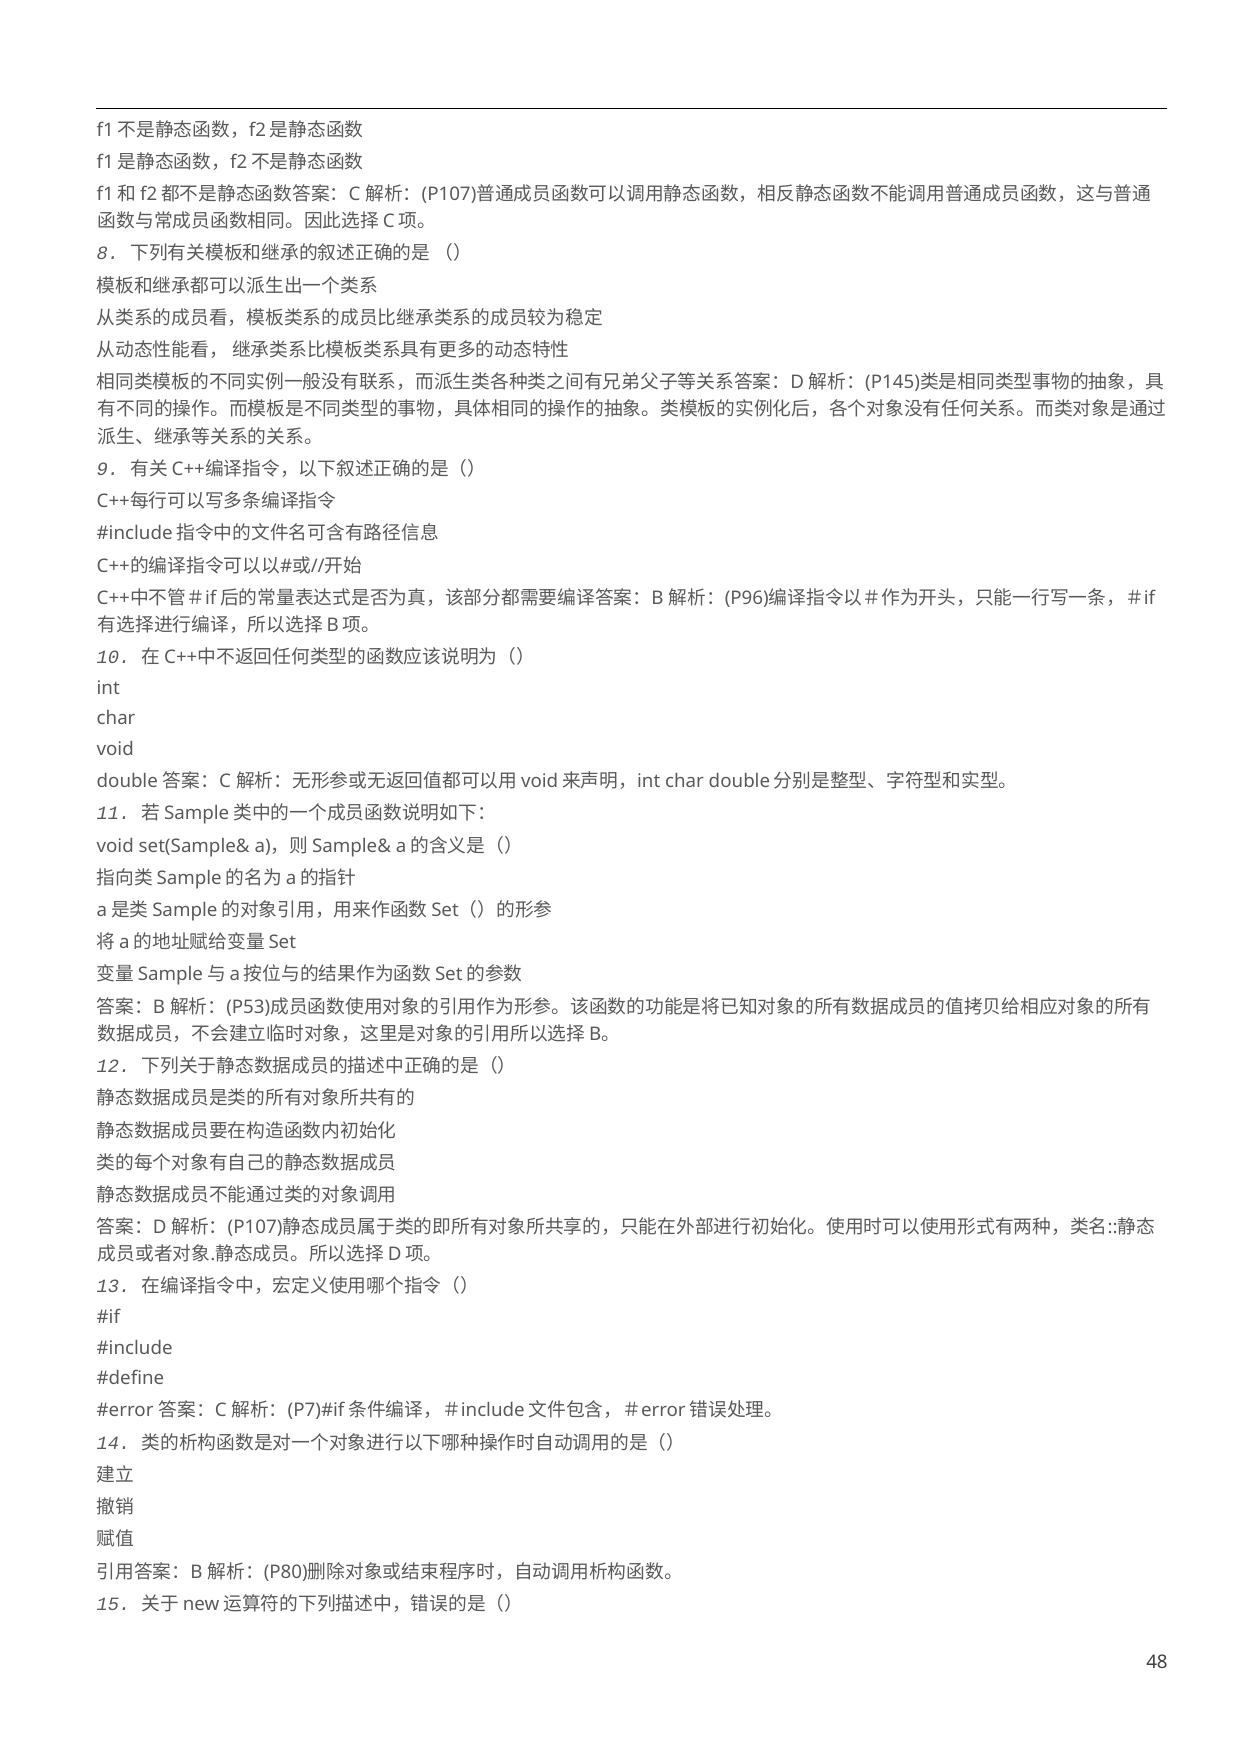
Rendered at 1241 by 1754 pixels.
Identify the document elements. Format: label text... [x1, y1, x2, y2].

text 类的每个对象有自己的静态数据成员 [96, 1147, 1167, 1174]
text 从类系的成员看，模板类系的成员比继承类系的成员较为稳定 [96, 302, 1167, 330]
text #if [96, 1303, 1167, 1329]
text 静态数据成员是类的所有对象所共有的 [96, 1083, 1167, 1110]
text f1不是静态函数，f2是静态函数 [96, 114, 1167, 141]
text f1和f2都不是静态函数答案：C 解析：(P107)普通成员函数可以调用静态函数，相反静态函数不能调用普通成员函数，这与普通函数与常成员函数相同。因此选择C项。 [96, 178, 1167, 233]
text C++的编译指令可以以#或//开始 [96, 550, 1167, 577]
text 14. 类的析构函数是对一个对象进行以下哪种操作时自动调用的是（） [96, 1427, 1167, 1455]
text 从动态性能看， 继承类系比模板类系具有更多的动态特性 [96, 335, 1167, 362]
text 赋值 [96, 1524, 1167, 1551]
text 10. 在C++中不返回任何类型的函数应该说明为（） [96, 642, 1167, 669]
text double 答案：C 解析：无形参或无返回值都可以用void来声明，int char double分别是整型、字符型和实型。 [96, 766, 1167, 793]
text 答案：B 解析：(P53)成员函数使用对象的引用作为形参。该函数的功能是将已知对象的所有数据成员的值拷贝给相应对象的所有数据成员，不会建立临时对象，这里是对象的引用所以选择B。 [96, 991, 1167, 1046]
text 15. 关于new运算符的下列描述中，错误的是（） [96, 1588, 1167, 1616]
text 变量Sample与a按位与的结果作为函数Set的参数 [96, 959, 1167, 986]
text a是类Sample的对象引用，用来作函数Set（）的形参 [96, 895, 1167, 922]
text 8. 下列有关模板和继承的叙述正确的是 （） [96, 238, 1167, 265]
text 12. 下列关于静态数据成员的描述中正确的是（） [96, 1051, 1167, 1078]
text 静态数据成员要在构造函数内初始化 [96, 1115, 1167, 1142]
text 模板和继承都可以派生出一个类系 [96, 270, 1167, 297]
text 答案：D 解析：(P107)静态成员属于类的即所有对象所共享的，只能在外部进行初始化。使用时可以使用形式有两种，类名::静态成员或者对象.静态成员。所以选择D项。 [96, 1212, 1167, 1266]
text 引用答案：B 解析：(P80)删除对象或结束程序时，自动调用析构函数。 [96, 1556, 1167, 1583]
text 撤销 [96, 1492, 1167, 1519]
text void set(Sample& a)，则Sample& a的含义是（） [96, 830, 1167, 857]
text void [96, 735, 1167, 761]
text char [96, 705, 1167, 730]
text 13. 在编译指令中，宏定义使用哪个指令（） [96, 1271, 1167, 1298]
text 9. 有关C++编译指令，以下叙述正确的是（） [96, 453, 1167, 481]
text 静态数据成员不能通过类的对象调用 [96, 1179, 1167, 1207]
text 建立 [96, 1460, 1167, 1487]
text #include [96, 1334, 1167, 1359]
text int [96, 674, 1167, 700]
text 相同类模板的不同实例一般没有联系，而派生类各种类之间有兄弟父子等关系答案：D 解析：(P145)类是相同类型事物的抽象，具有不同的操作。而模板是不同类型的事物，具体相同的操作的抽象。类模板的实例化后，各个对象没有任何关系。而类对象是通过派生、继承等关系的关系。 [96, 367, 1167, 448]
text #include指令中的文件名可含有路径信息 [96, 518, 1167, 545]
text 指向类Sample的名为a的指针 [96, 862, 1167, 890]
text #define [96, 1364, 1167, 1390]
text 将a的地址赋给变量Set [96, 927, 1167, 954]
text C++每行可以写多条编译指令 [96, 486, 1167, 513]
text f1是静态函数，f2不是静态函数 [96, 146, 1167, 173]
text C++中不管＃if后的常量表达式是否为真，该部分都需要编译答案：B 解析：(P96)编译指令以＃作为开头，只能一行写一条，＃if有选择进行编译，所以选择B项。 [96, 582, 1167, 637]
text #error 答案：C 解析：(P7)#if条件编译，＃include文件包含，＃error错误处理。 [96, 1395, 1167, 1422]
text 11. 若Sample类中的一个成员函数说明如下： [96, 798, 1167, 825]
